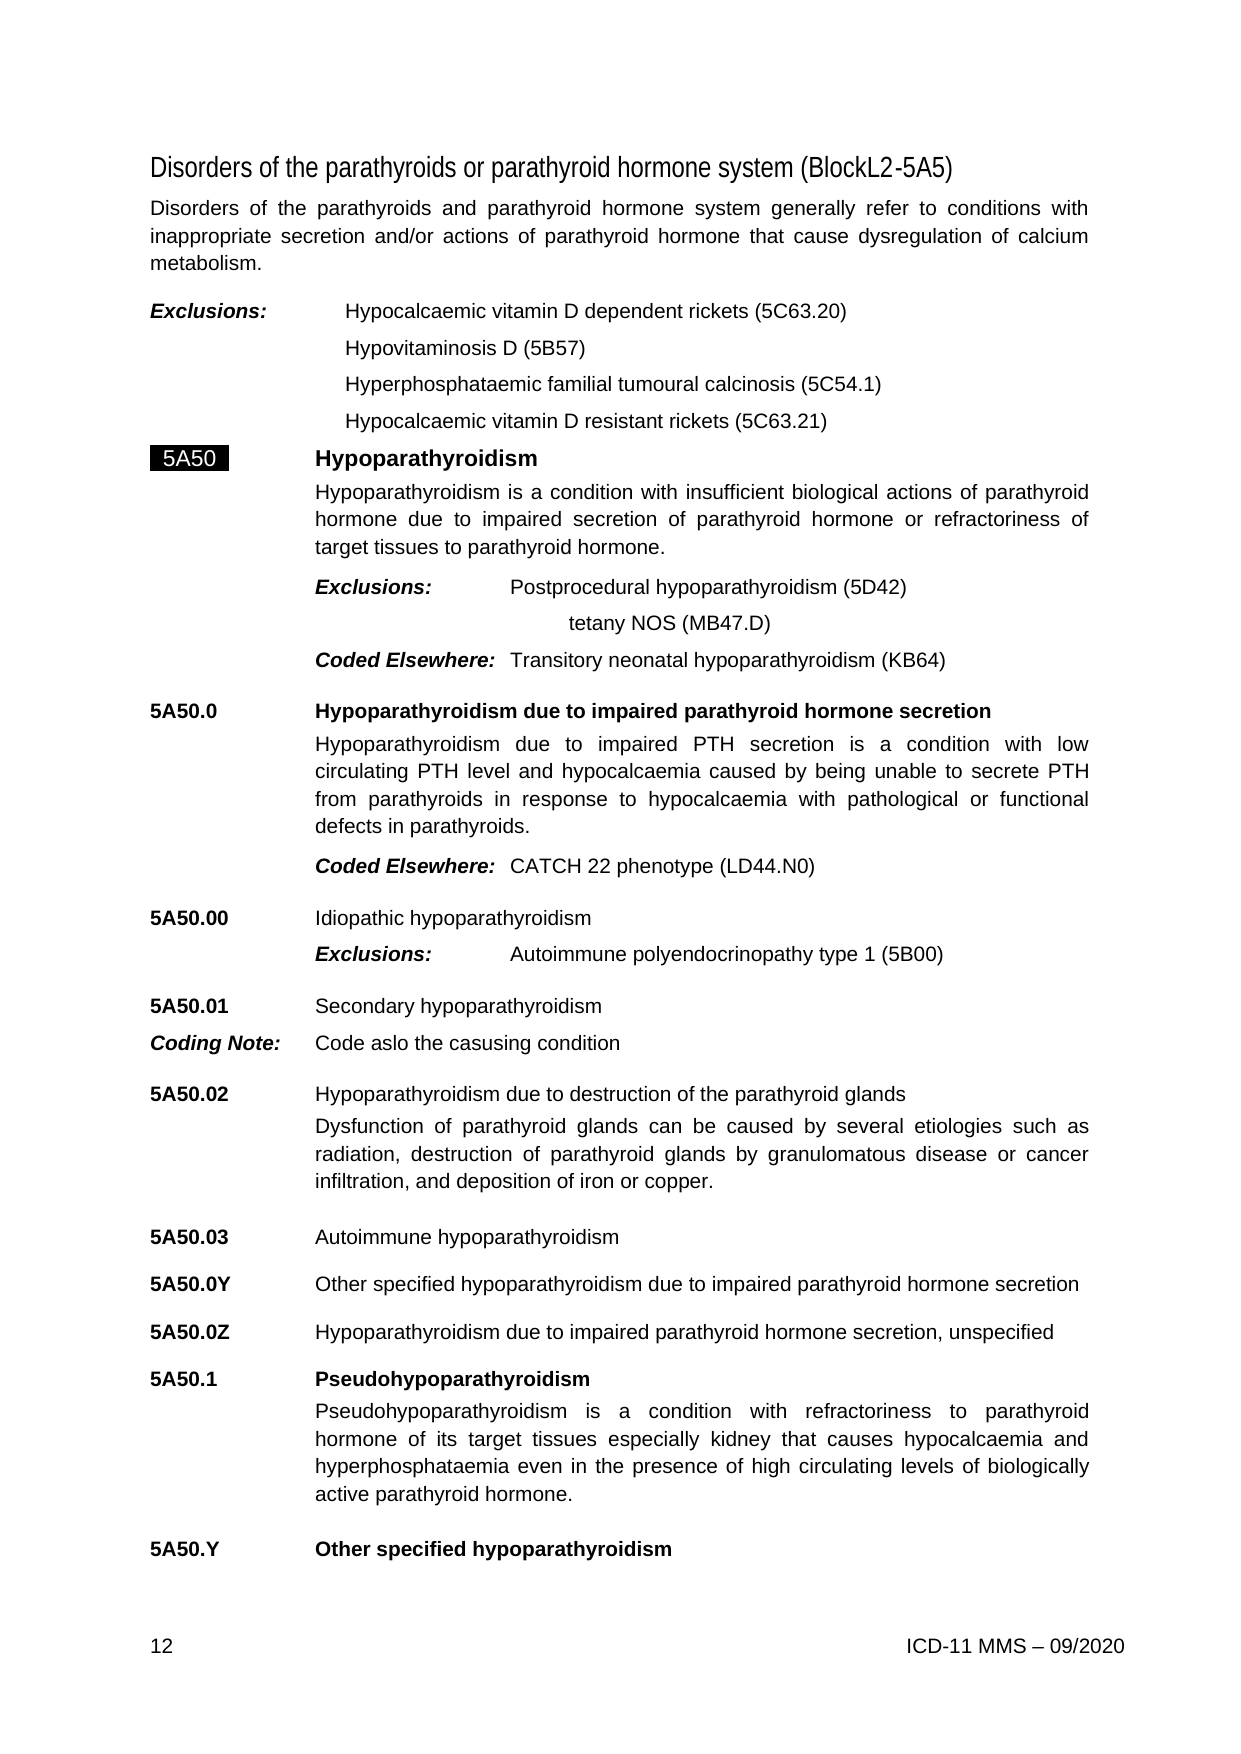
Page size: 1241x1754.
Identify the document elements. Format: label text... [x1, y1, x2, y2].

title 5A50.02 Hypoparathyroidism due to destruction of the parathyroid glands [150, 1082, 1090, 1106]
title 5A50.03 Autoimmune hypoparathyroidism [150, 1224, 1090, 1248]
list tetany NOS (MB47.D) [568, 611, 1090, 635]
title 5A50.0Z Hypoparathyroidism due to impaired parathyroid hormone secretion, unspecified [150, 1319, 1090, 1343]
text Dysfunction of parathyroid glands can be caused by several etiologies such as radiation, destruction of parathyroid glands by granulomatous disease or cancer infiltration, and deposition of iron or copper. [315, 1114, 1090, 1193]
text Hypoparathyroidism is a condition with insufficient biological actions of parathyroid hormone due to impaired secretion of parathyroid hormone or refractoriness of target tissues to parathyroid hormone. [315, 480, 1090, 559]
list Exclusions: Postprocedural hypoparathyroidism (5D42) [315, 575, 1090, 599]
title 5A50.00 Idiopathic hypoparathyroidism [150, 906, 1090, 930]
list Coded Elsewhere: CATCH 22 phenotype (LD44.N0) [315, 854, 1090, 878]
list Hypovitaminosis D (5B57) [345, 336, 1090, 360]
list Hypocalcaemic vitamin D resistant rickets (5C63.21) [345, 409, 1090, 433]
list Exclusions: Hypocalcaemic vitamin D dependent rickets (5C63.20) [150, 299, 1090, 323]
title 5A50.1 Pseudohypoparathyroidism [150, 1367, 1090, 1391]
title 5A50.0 Hypoparathyroidism due to impaired parathyroid hormone secretion [150, 699, 1090, 723]
text Pseudohypoparathyroidism is a condition with refractoriness to parathyroid hormone of its target tissues especially kidney that causes hypocalcaemia and hyperphosphataemia even in the presence of high circulating levels of biologically active parathyroid hormone. [315, 1399, 1090, 1506]
list Hyperphosphataemic familial tumoural calcinosis (5C54.1) [345, 372, 1090, 396]
text Hypoparathyroidism due to impaired PTH secretion is a condition with low circulating PTH level and hypocalcaemia caused by being unable to secrete PTH from parathyroids in response to hypocalcaemia with pathological or functional defects in parathyroids. [315, 732, 1090, 838]
title 5A50.Y Other specified hypoparathyroidism [150, 1537, 1090, 1561]
list Exclusions: Autoimmune polyendocrinopathy type 1 (5B00) [315, 942, 1090, 966]
title 5A50.01 Secondary hypoparathyroidism [150, 994, 1090, 1018]
text Disorders of the parathyroids and parathyroid hormone system generally refer to conditions with inappropriate secretion and/or actions of parathyroid hormone that cause dysregulation of calcium metabolism. [150, 196, 1090, 275]
text Coding Note: Code aslo the casusing condition [150, 1030, 1090, 1054]
list Coded Elsewhere: Transitory neonatal hypoparathyroidism (KB64) [315, 648, 1090, 672]
title 5A50.0Y Other specified hypoparathyroidism due to impaired parathyroid hormone secretion [150, 1272, 1090, 1296]
title Disorders of the parathyroids or parathyroid hormone system (BlockL2‑5A5) [150, 150, 1090, 183]
title 5A50 Hypoparathyroidism [229, 445, 1090, 471]
